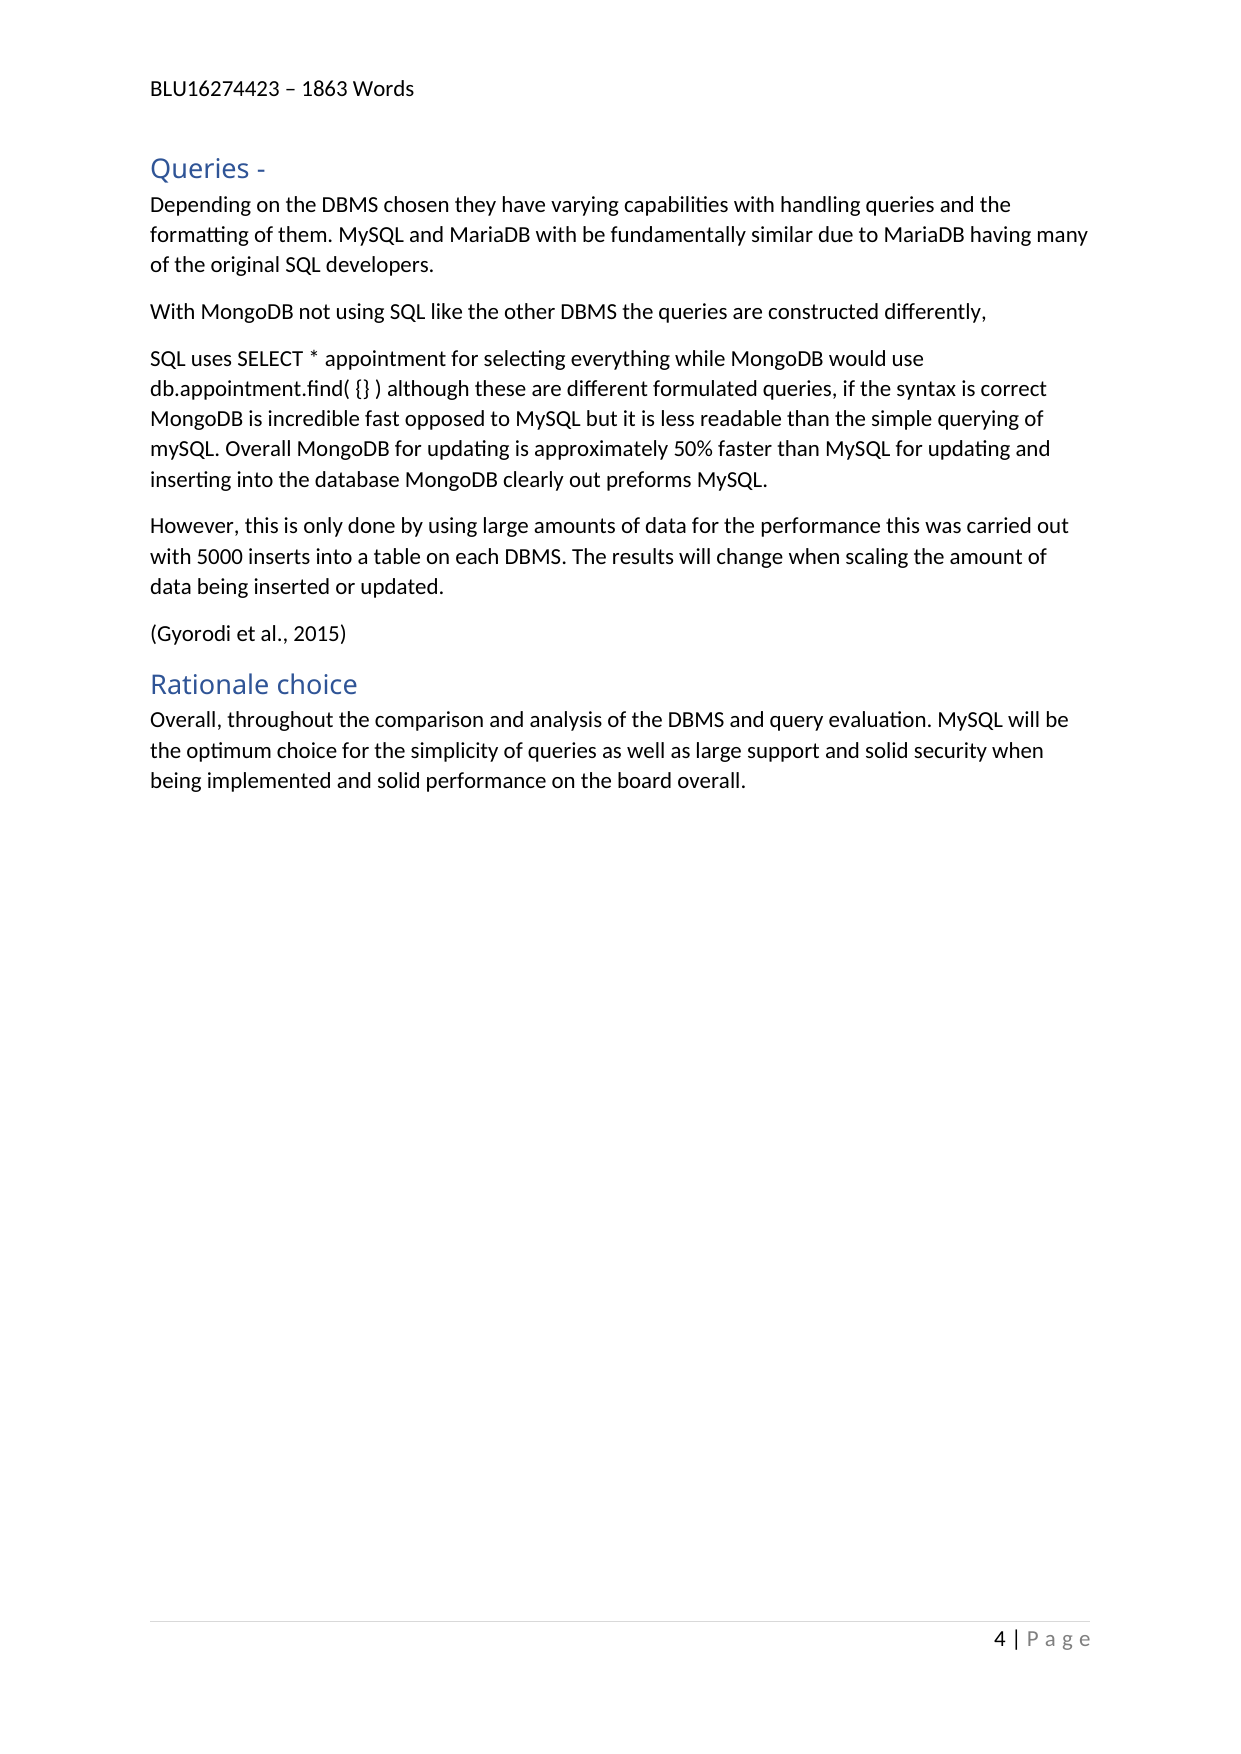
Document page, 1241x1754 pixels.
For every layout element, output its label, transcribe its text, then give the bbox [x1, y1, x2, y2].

text However, this is only done by using large amounts of data for the performance this was carried out with 5000 inserts into a table on each DBMS. The results will change when scaling the amount of data being inserted or updated. [150, 512, 1090, 600]
text Depending on the DBMS chosen they have varying capabilities with handling queries and the formatting of them. MySQL and MariaDB with be fundamentally similar due to MariaDB having many of the original SQL developers. [150, 190, 1090, 278]
subtitle Rationale choice [150, 666, 1090, 703]
text (Gyorodi et al., 2015) [150, 619, 1090, 647]
subtitle Queries - [150, 150, 1090, 187]
text Overall, throughout the comparison and analysis of the DBMS and query evaluation. MySQL will be the optimum choice for the simplicity of queries as well as large support and solid security when being implemented and solid performance on the board overall. [150, 706, 1090, 794]
text With MongoDB not using SQL like the other DBMS the queries are constructed differently, [150, 297, 1090, 325]
text SQL uses SELECT * appointment for selecting everything while MongoDB would use db.appointment.find( {} ) although these are different formulated queries, if the syntax is correct MongoDB is incredible fast opposed to MySQL but it is less readable than the simple querying of mySQL. Overall MongoDB for updating is approximately 50% faster than MySQL for updating and inserting into the database MongoDB clearly out preforms MySQL. [150, 344, 1090, 493]
